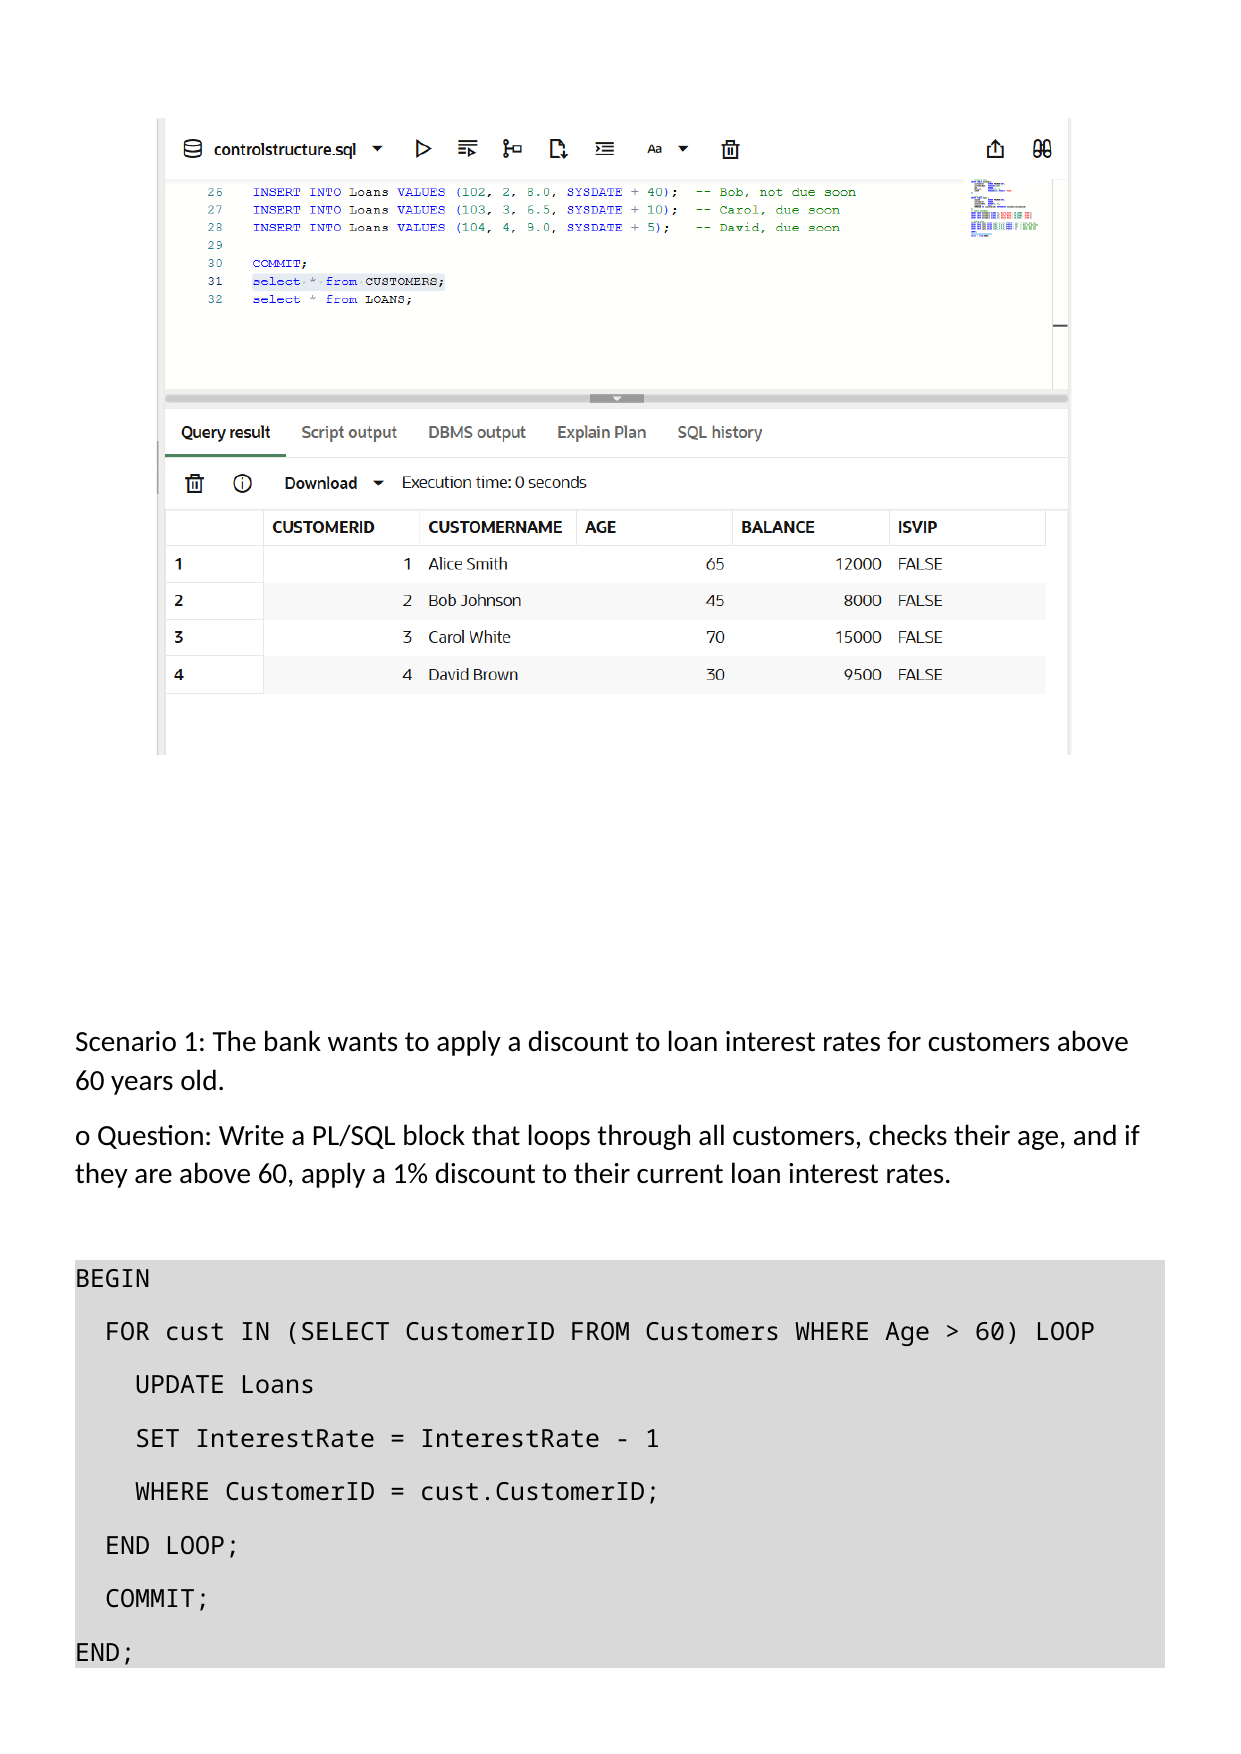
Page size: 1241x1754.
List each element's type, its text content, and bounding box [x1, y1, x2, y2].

text SET InterestRate = InterestRate - 1 [75, 1421, 1165, 1454]
text Scenario 1: The bank wants to apply a discount to loan interest rates for customers above 60 years old. [75, 1023, 1165, 1098]
text END; [75, 1634, 1165, 1668]
text WHERE CustomerID = cust.CustomerID; [75, 1474, 1165, 1508]
text FOR cust IN (SELECT CustomerID FROM Customers WHERE Age > 60) LOOP [75, 1314, 1165, 1348]
text END LOOP; [75, 1527, 1165, 1561]
text COMMIT; [75, 1581, 1165, 1615]
text UPDATE Loans [75, 1367, 1165, 1401]
picture [156, 118, 1072, 755]
text o Question: Write a PL/SQL block that loops through all customers, checks their age, and if they are above 60, apply a 1% discount to their current loan interest rates. [75, 1117, 1165, 1191]
text BEGIN [75, 1260, 1165, 1294]
